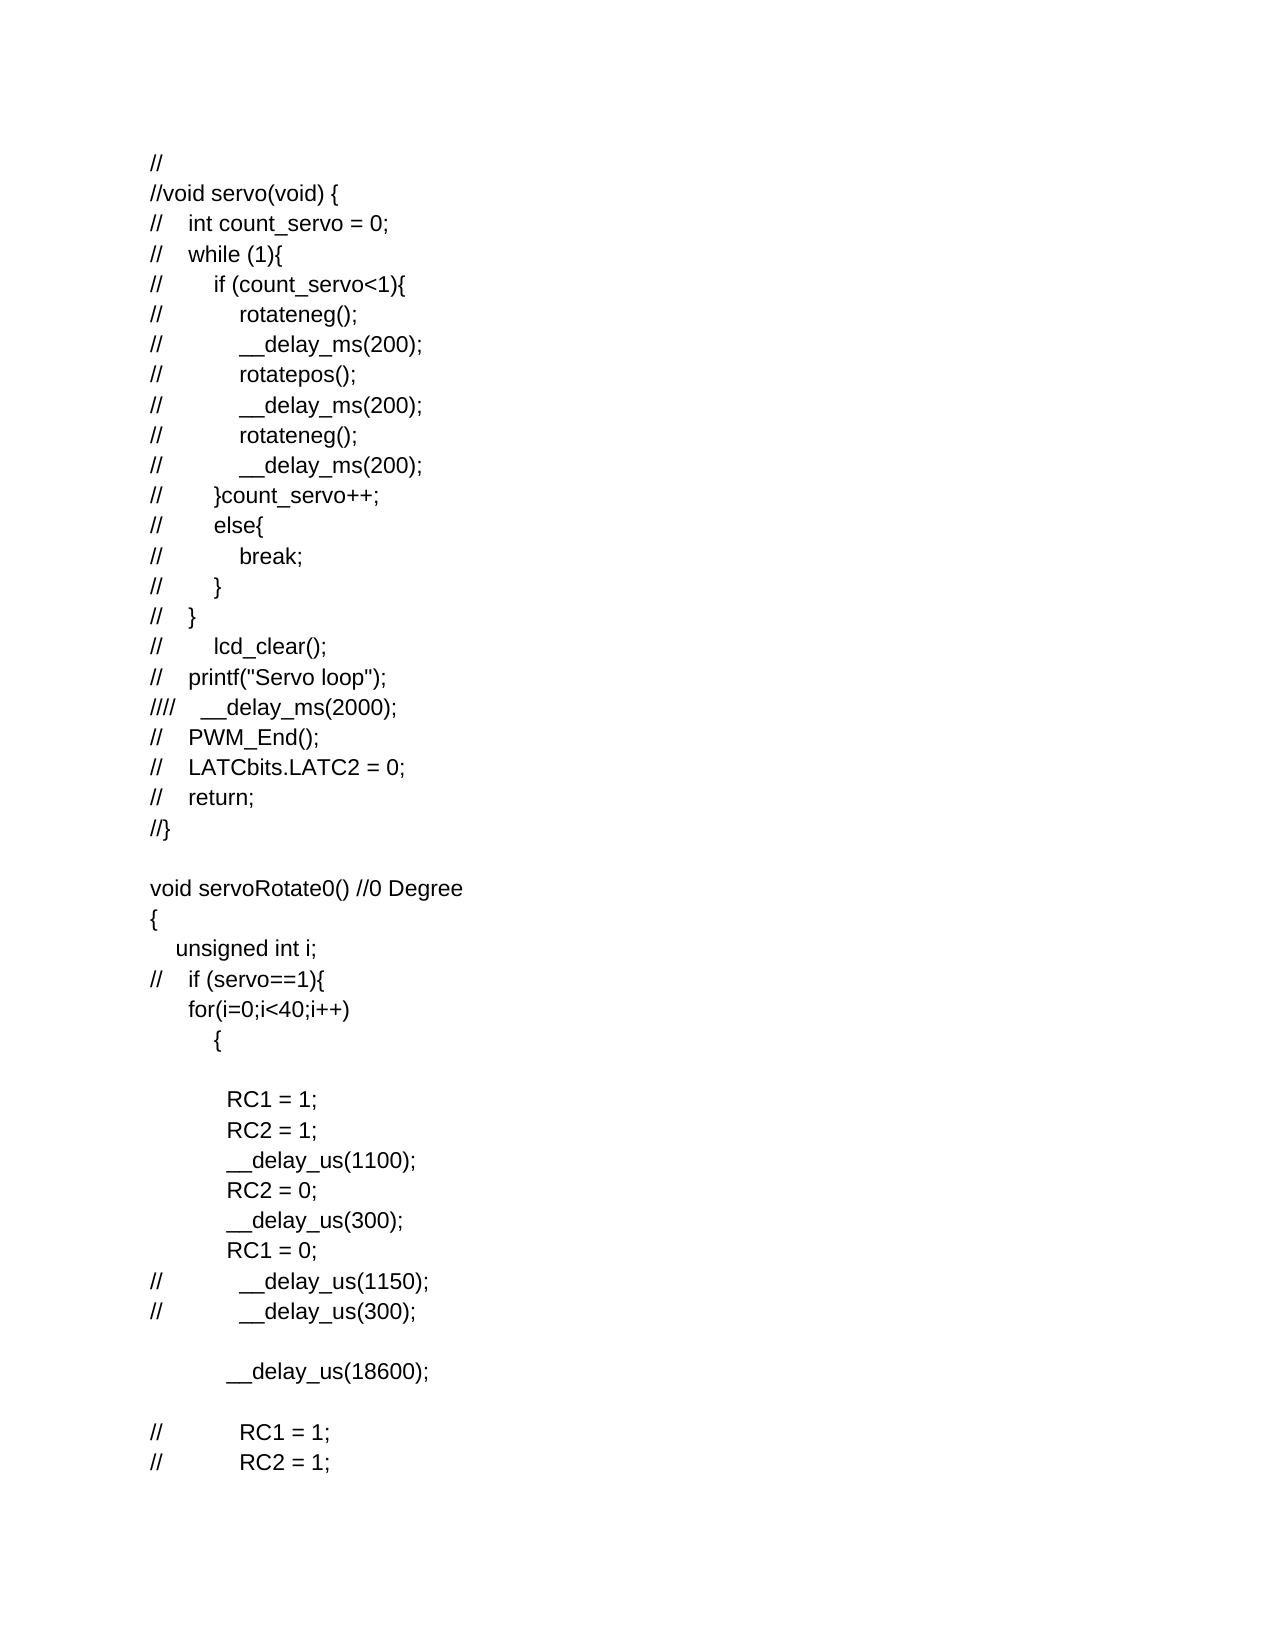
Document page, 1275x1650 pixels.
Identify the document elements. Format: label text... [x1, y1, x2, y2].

text // __delay_us(300); [150, 1298, 1125, 1324]
text void servoRotate0() //0 Degree [150, 875, 1125, 901]
text // else{ [150, 512, 1125, 539]
text // rotateneg(); [150, 422, 1125, 448]
text unsigned int i; [150, 935, 1125, 962]
text // printf("Servo loop"); [150, 663, 1125, 690]
text // lcd_clear(); [150, 633, 1125, 660]
text // [150, 150, 1125, 176]
text __delay_us(300); [150, 1207, 1125, 1234]
text // rotateneg(); [150, 301, 1125, 327]
text //// __delay_ms(2000); [150, 694, 1125, 720]
text // } [150, 603, 1125, 629]
text // RC1 = 1; [150, 1419, 1125, 1445]
text RC2 = 0; [150, 1177, 1125, 1203]
text // if (count_servo<1){ [150, 271, 1125, 297]
text // RC2 = 1; [150, 1449, 1125, 1475]
text // PWM_End(); [150, 724, 1125, 750]
text // return; [150, 784, 1125, 811]
text // rotatepos(); [150, 361, 1125, 388]
text // __delay_us(1150); [150, 1268, 1125, 1294]
text //} [150, 814, 1125, 841]
text RC1 = 1; [150, 1086, 1125, 1113]
text RC2 = 1; [150, 1117, 1125, 1143]
text // if (servo==1){ [150, 966, 1125, 992]
text // LATCbits.LATC2 = 0; [150, 754, 1125, 781]
text RC1 = 0; [150, 1237, 1125, 1264]
text // __delay_ms(200); [150, 452, 1125, 478]
text // __delay_ms(200); [150, 331, 1125, 358]
text // __delay_ms(200); [150, 392, 1125, 418]
text { [150, 1026, 1125, 1052]
text // int count_servo = 0; [150, 210, 1125, 237]
text __delay_us(1100); [150, 1147, 1125, 1173]
text // } [150, 573, 1125, 599]
text // while (1){ [150, 241, 1125, 267]
text for(i=0;i<40;i++) [150, 996, 1125, 1022]
text __delay_us(18600); [150, 1358, 1125, 1385]
text //void servo(void) { [150, 180, 1125, 207]
text // }count_servo++; [150, 482, 1125, 509]
text { [150, 905, 1125, 932]
text // break; [150, 543, 1125, 569]
